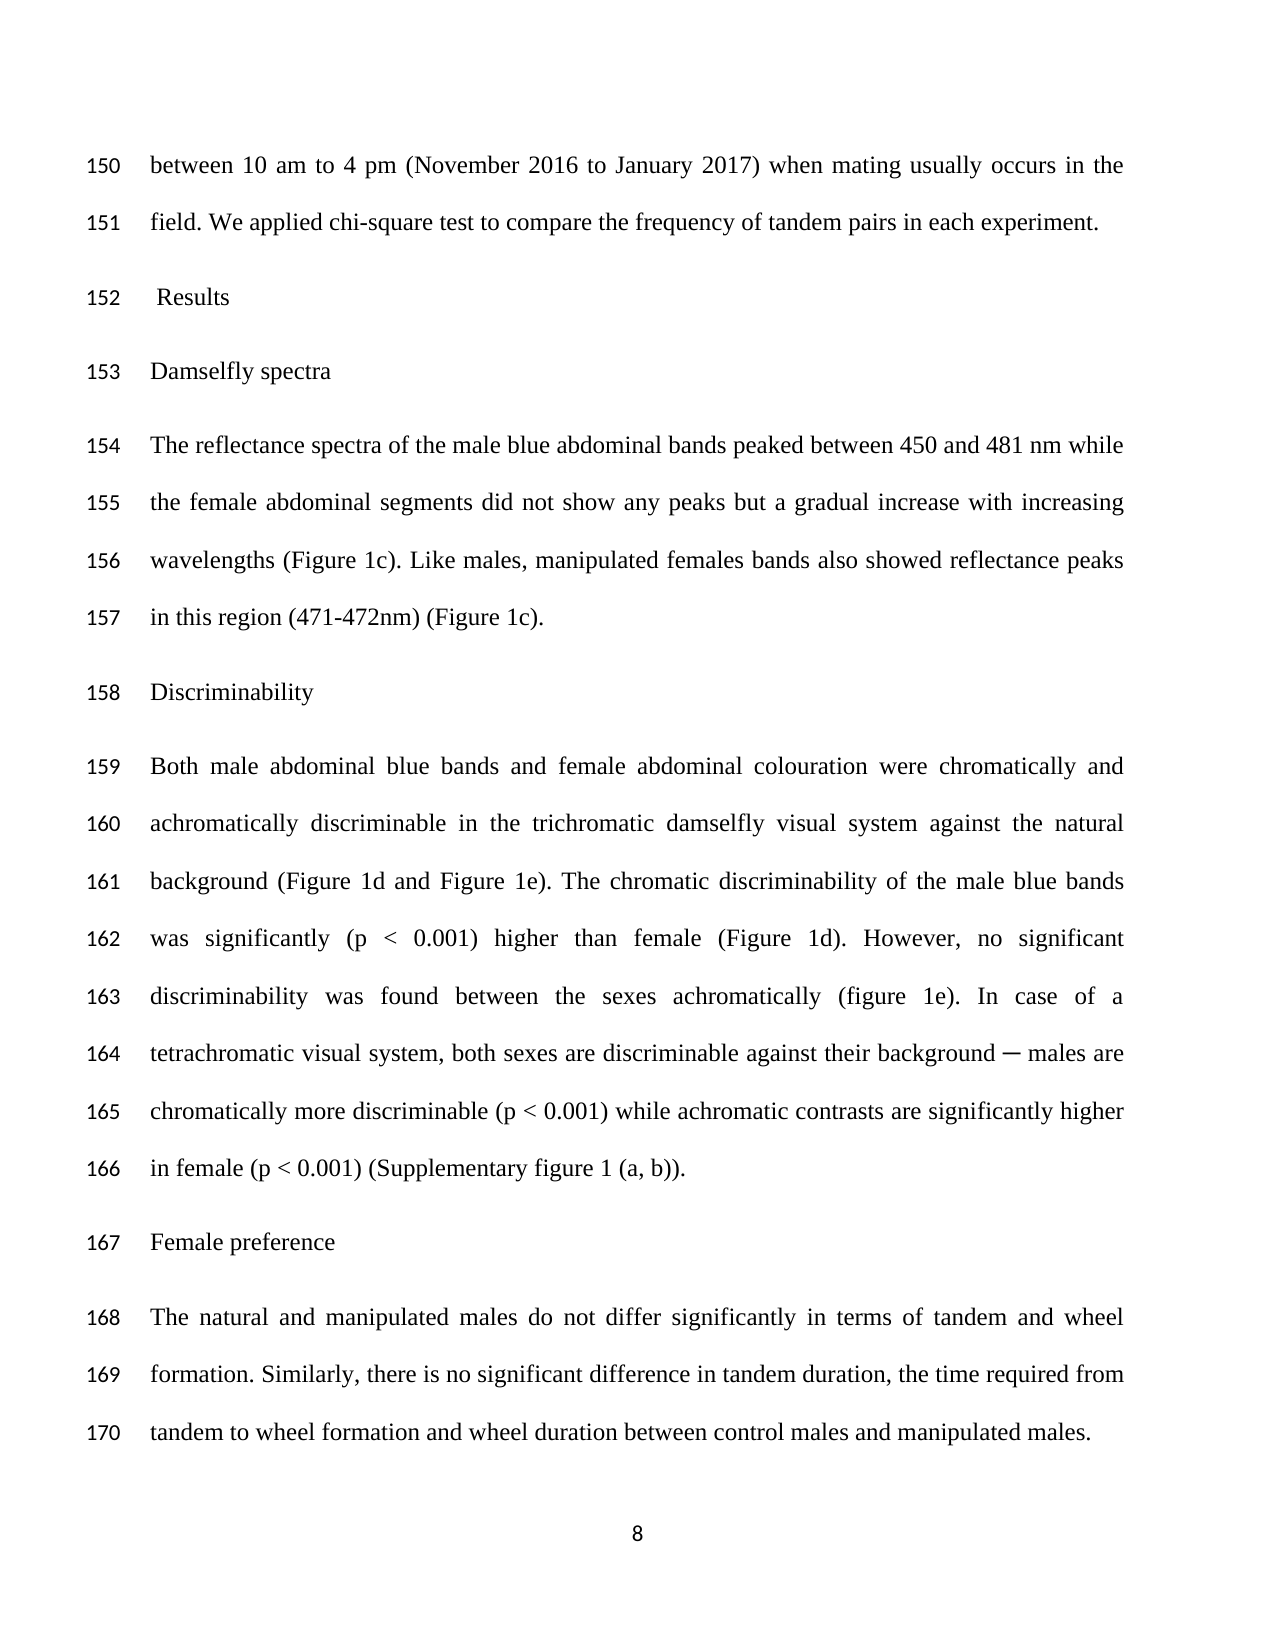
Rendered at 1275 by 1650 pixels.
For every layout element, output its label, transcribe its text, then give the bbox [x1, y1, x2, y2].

text The natural and manipulated males do not differ significantly in terms of tandem and wheel formation. Similarly, there is no significant difference in tandem duration, the time required from tandem to wheel formation and wheel duration between control males and manipulated males. [150, 1302, 1125, 1445]
text Female preference [150, 1227, 1125, 1256]
text Damselfly spectra [150, 356, 1125, 384]
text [150, 150, 1125, 236]
text Both male abdominal blue bands and female abdominal colouration were chromatically and achromatically discriminable in the trichromatic damselfly visual system against the natural background (Figure 1d and Figure 1e). The chromatic discriminability of the male blue bands was significantly (p < 0.001) higher than female (Figure 1d). However, no significant discriminability was found between the sexes achromatically (figure 1e). In case of a tetrachromatic visual system, both sexes are discriminable against their background ─ males are chromatically more discriminable (p < 0.001) while achromatic contrasts are significantly higher in female (p < 0.001) (Supplementary figure 1 (a, b)). [150, 751, 1125, 1182]
text The reflectance spectra of the male blue abdominal bands peaked between 450 and 481 nm while the female abdominal segments did not show any peaks but a gradual increase with increasing wavelengths (Figure 1c). Like males, manipulated females bands also showed reflectance peaks in this region (471-472nm) (Figure 1c). [150, 430, 1125, 631]
text Discriminability [150, 677, 1125, 705]
text Results [150, 282, 1125, 310]
